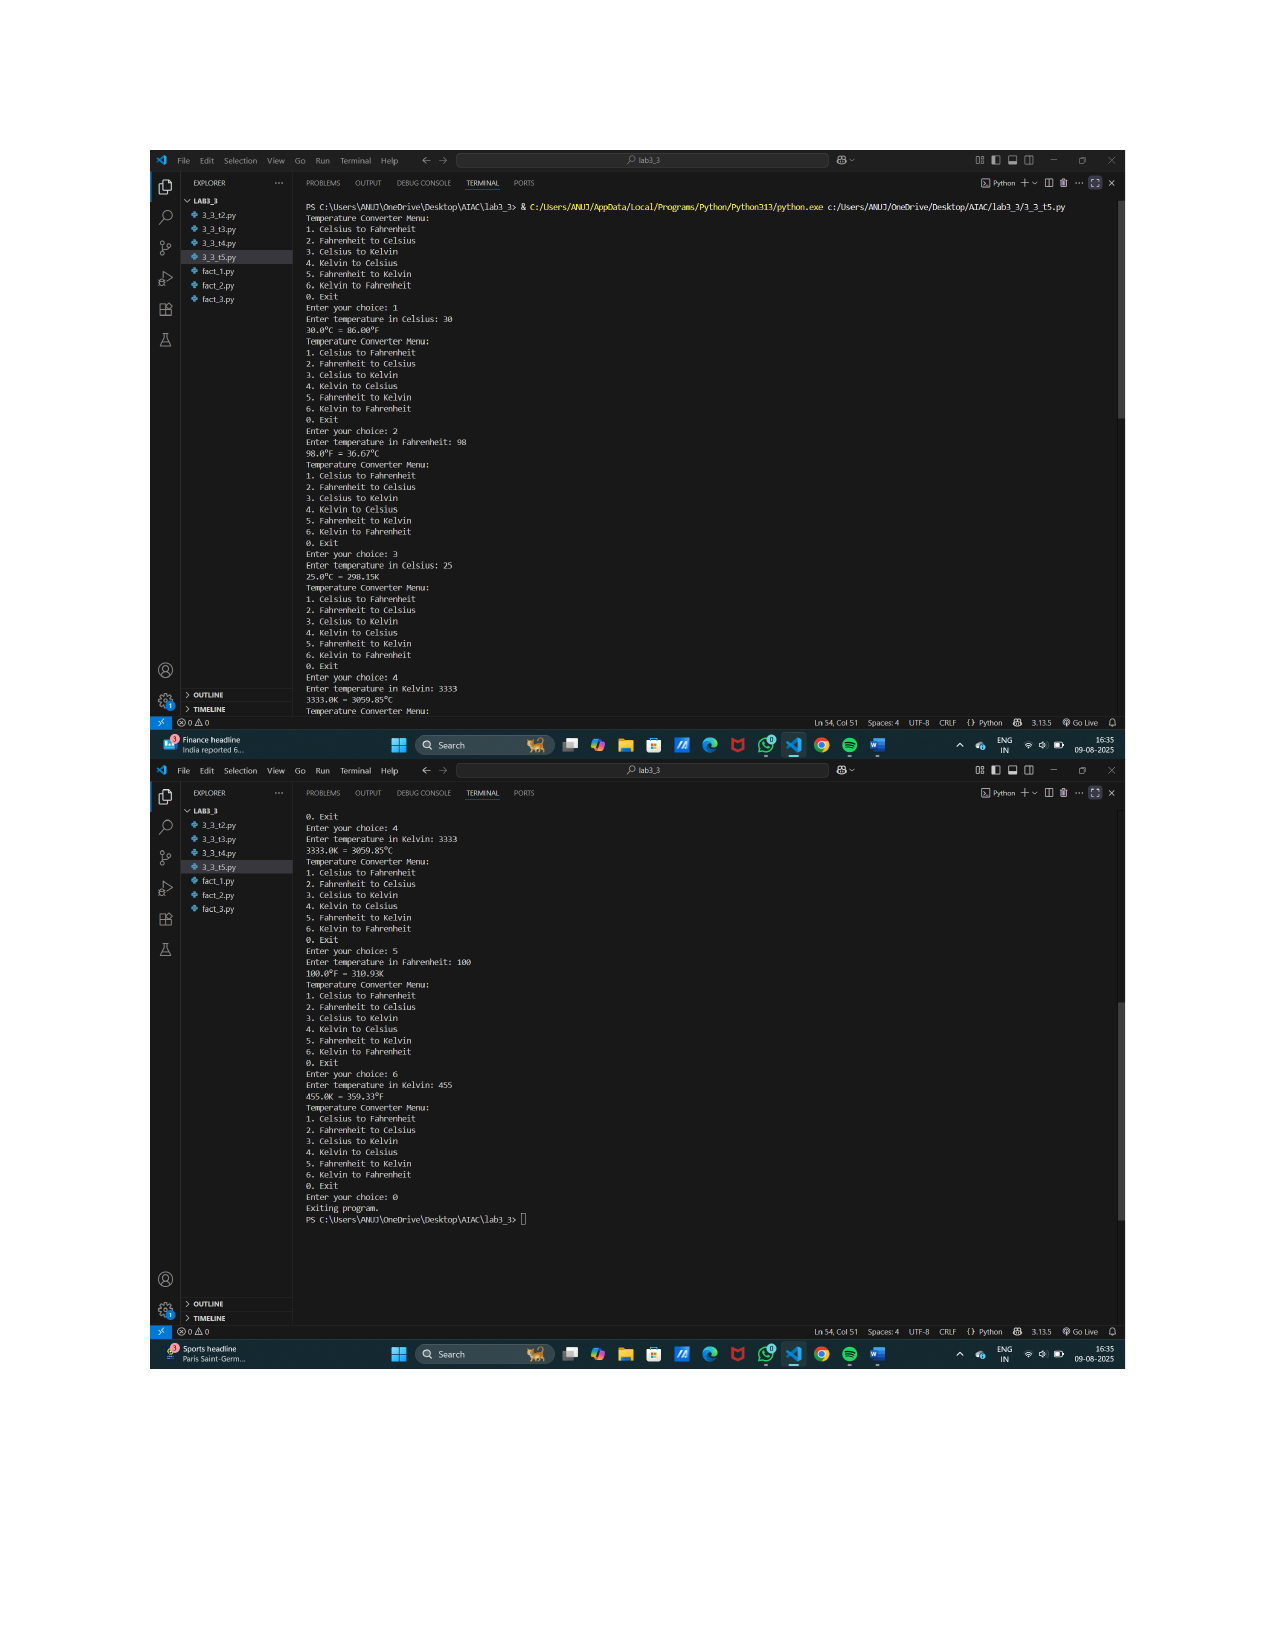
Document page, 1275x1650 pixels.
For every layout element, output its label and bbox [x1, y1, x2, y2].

picture [150, 150, 1125, 1369]
